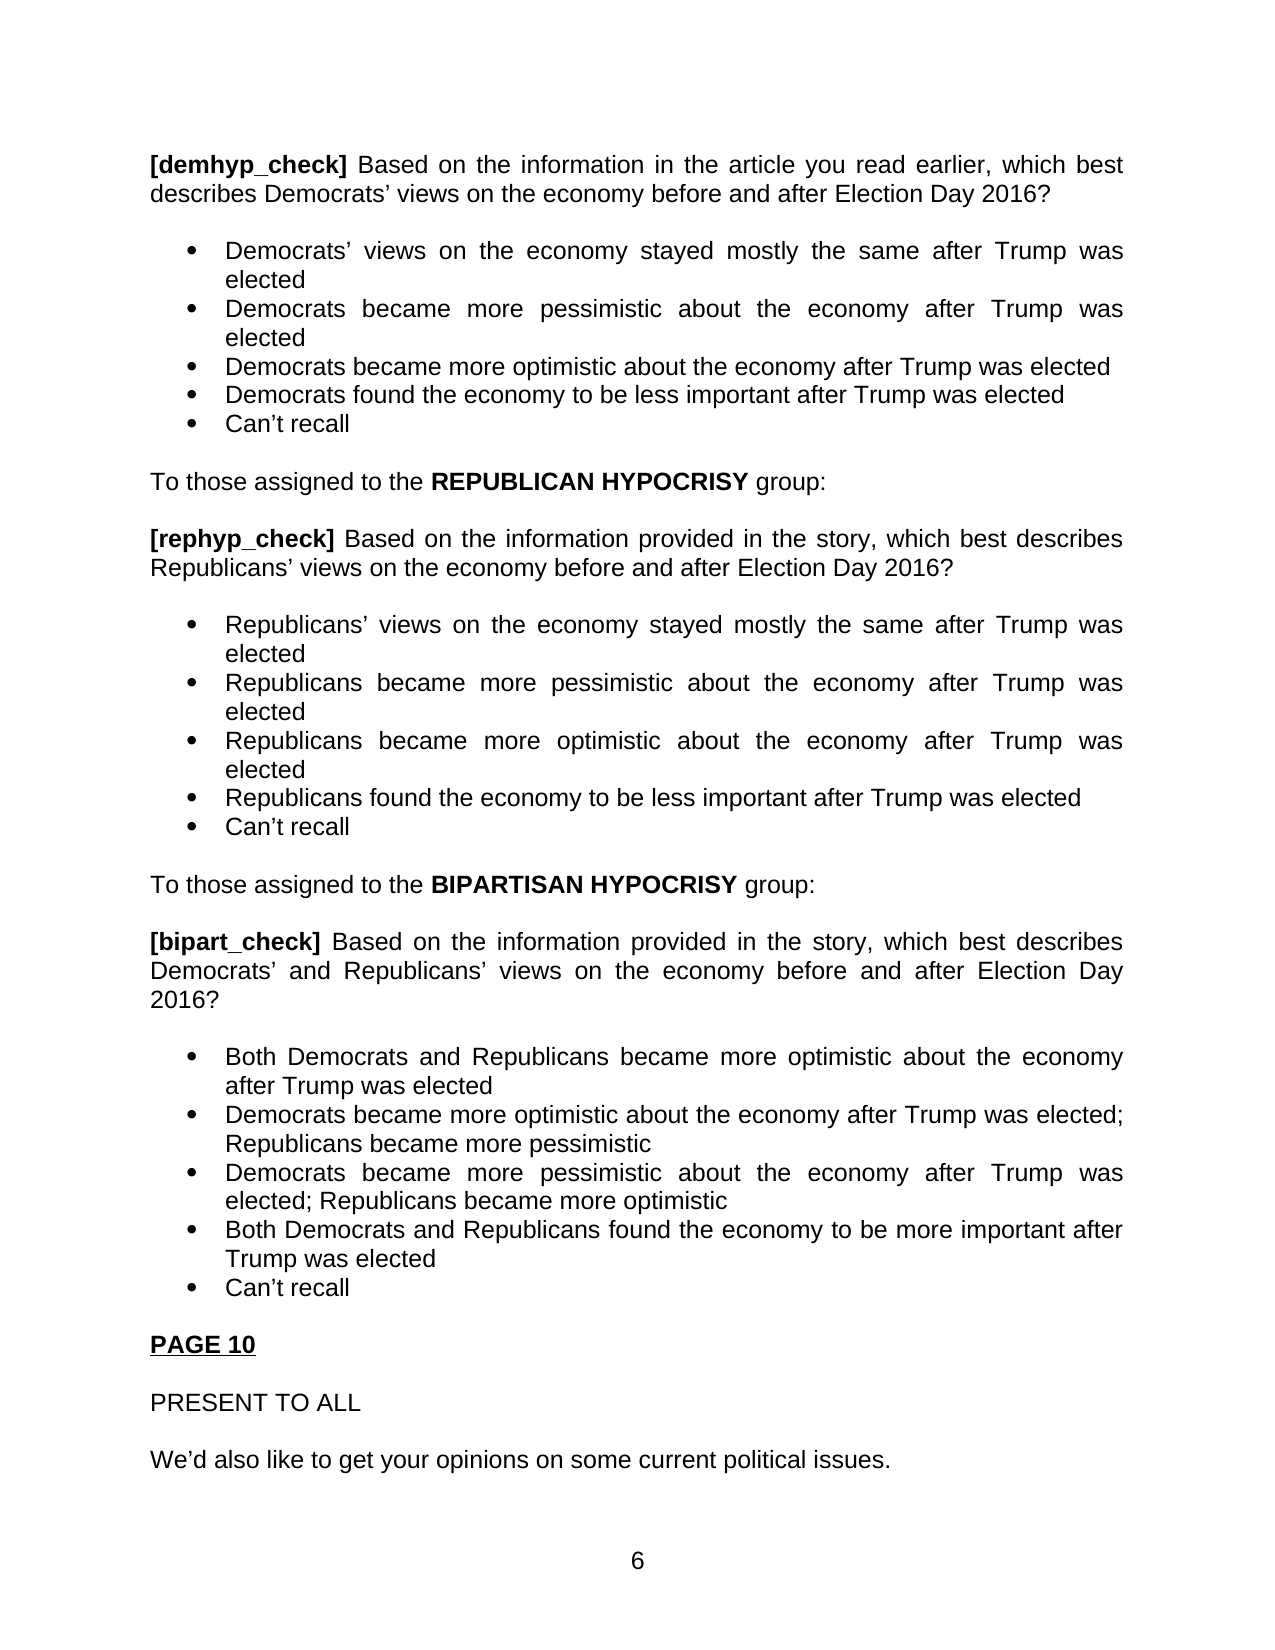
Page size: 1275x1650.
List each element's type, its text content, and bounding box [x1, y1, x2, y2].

text PRESENT TO ALL [150, 1388, 1125, 1417]
list Both Democrats and Republicans found the economy to be more important after Trump was elected [187, 1215, 1125, 1273]
list Democrats became more pessimistic about the economy after Trump was elected [187, 294, 1125, 351]
text [bipart_check] Based on the information provided in the story, which best describes Democrats’ and Republicans’ views on the economy before and after Election Day 2016? [150, 927, 1125, 1013]
list Democrats’ views on the economy stayed mostly the same after Trump was elected [187, 236, 1125, 294]
list Democrats became more pessimistic about the economy after Trump was elected; Republicans became more optimistic [187, 1157, 1125, 1215]
text To those assigned to the REPUBLICAN HYPOCRISY group: [150, 467, 1125, 496]
text [demhyp_check] Based on the information in the article you read earlier, which best describes Democrats’ views on the economy before and after Election Day 2016? [150, 150, 1125, 207]
list Republicans’ views on the economy stayed mostly the same after Trump was elected [187, 611, 1125, 668]
list Can’t recall [187, 1273, 1125, 1302]
list Democrats became more optimistic about the economy after Trump was elected; Republicans became more pessimistic [187, 1100, 1125, 1157]
list Democrats found the economy to be less important after Trump was elected [187, 380, 1125, 409]
list Republicans found the economy to be less important after Trump was elected [187, 783, 1125, 812]
list Can’t recall [187, 409, 1125, 438]
list Republicans became more pessimistic about the economy after Trump was elected [187, 668, 1125, 726]
list Both Democrats and Republicans became more optimistic about the economy after Trump was elected [187, 1042, 1125, 1100]
list Democrats became more optimistic about the economy after Trump was elected [187, 351, 1125, 380]
text To those assigned to the BIPARTISAN HYPOCRISY group: [150, 870, 1125, 898]
text PAGE 10 [150, 1330, 1125, 1359]
text We’d also like to get your opinions on some current political issues. [150, 1445, 1125, 1474]
list Can’t recall [187, 812, 1125, 841]
text [rephyp_check] Based on the information provided in the story, which best describes Republicans’ views on the economy before and after Election Day 2016? [150, 524, 1125, 582]
list Republicans became more optimistic about the economy after Trump was elected [187, 726, 1125, 783]
